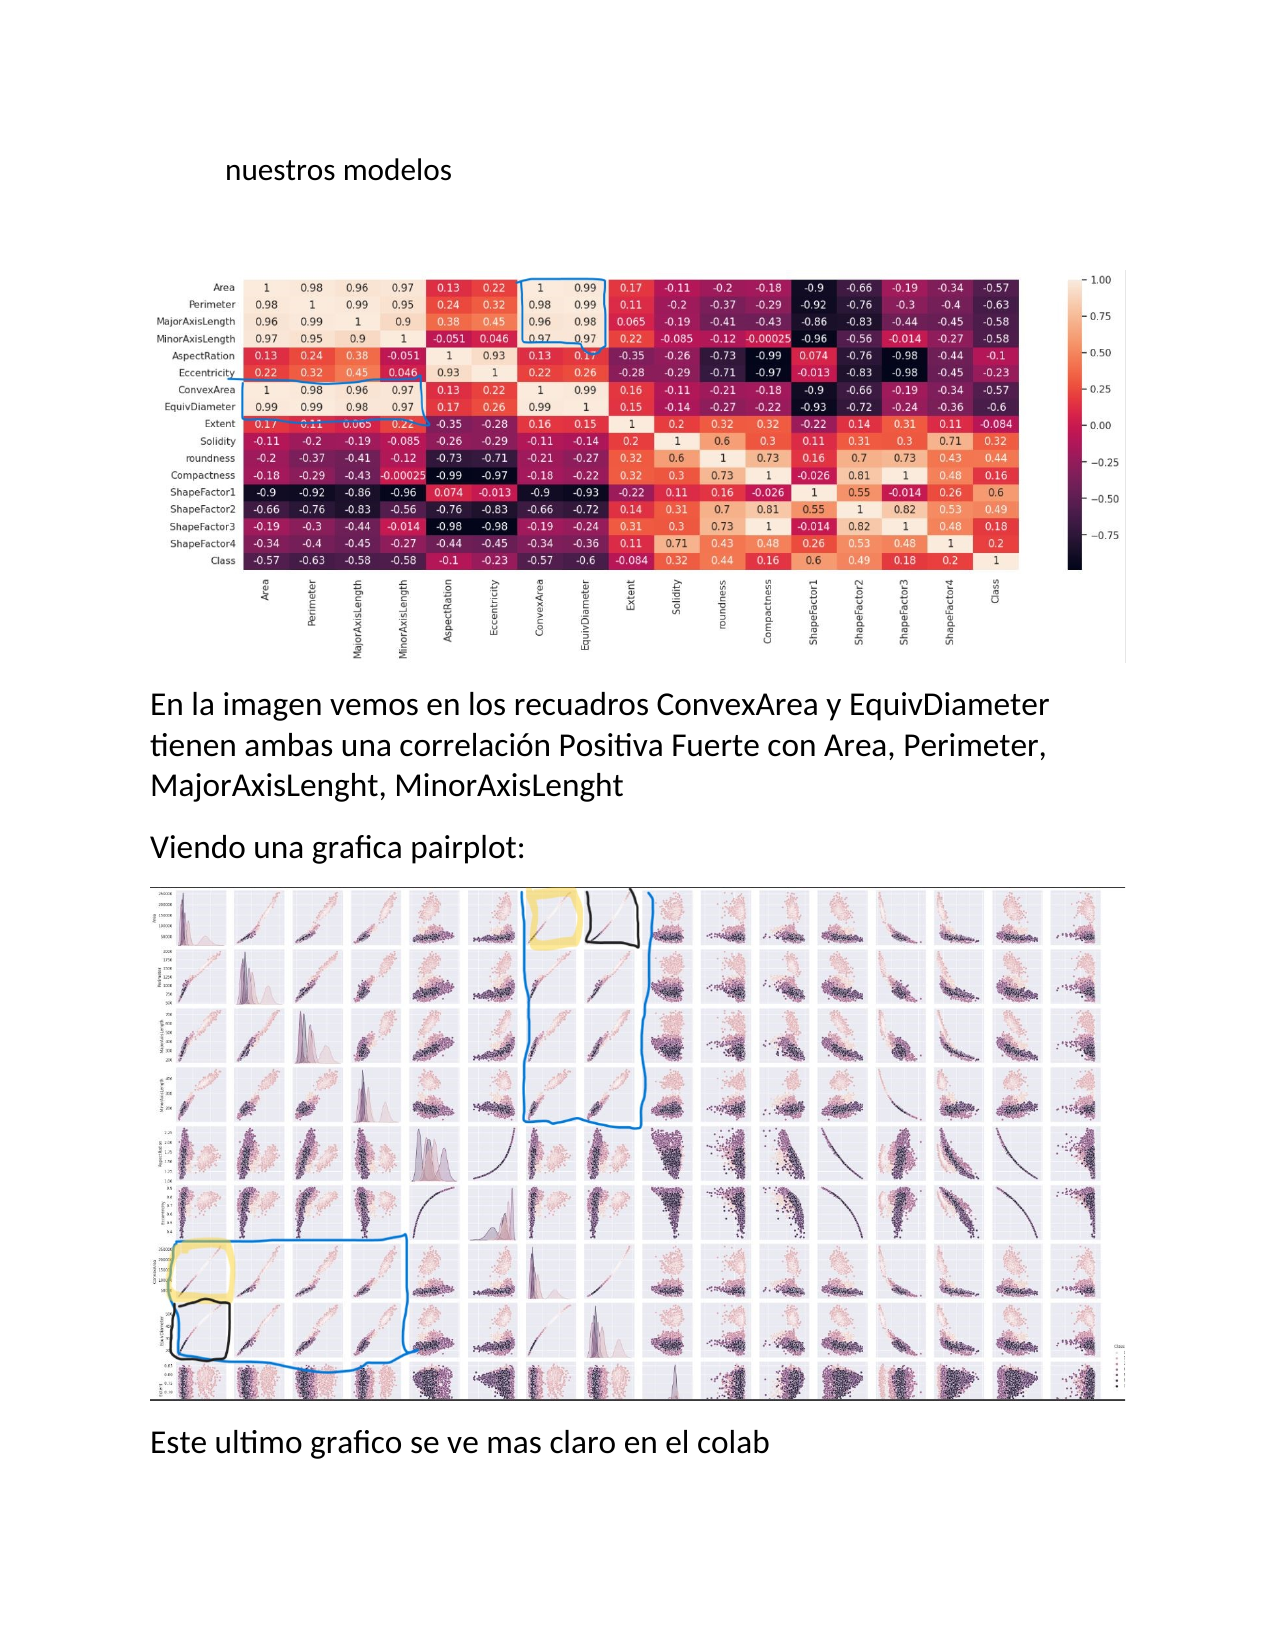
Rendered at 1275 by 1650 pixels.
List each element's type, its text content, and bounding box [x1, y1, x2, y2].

text Este ultimo grafico se ve mas claro en el colab [150, 1421, 1125, 1462]
text En la imagen vemos en los recuadros ConvexArea y EquivDiameter tienen ambas una correlación Positiva Fuerte con Area, Perimeter, MajorAxisLenght, MinorAxisLenght [150, 683, 1125, 805]
picture [150, 270, 1125, 663]
picture [150, 887, 1125, 1401]
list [187, 150, 1125, 188]
text Viendo una grafica pairplot: [150, 826, 1125, 867]
